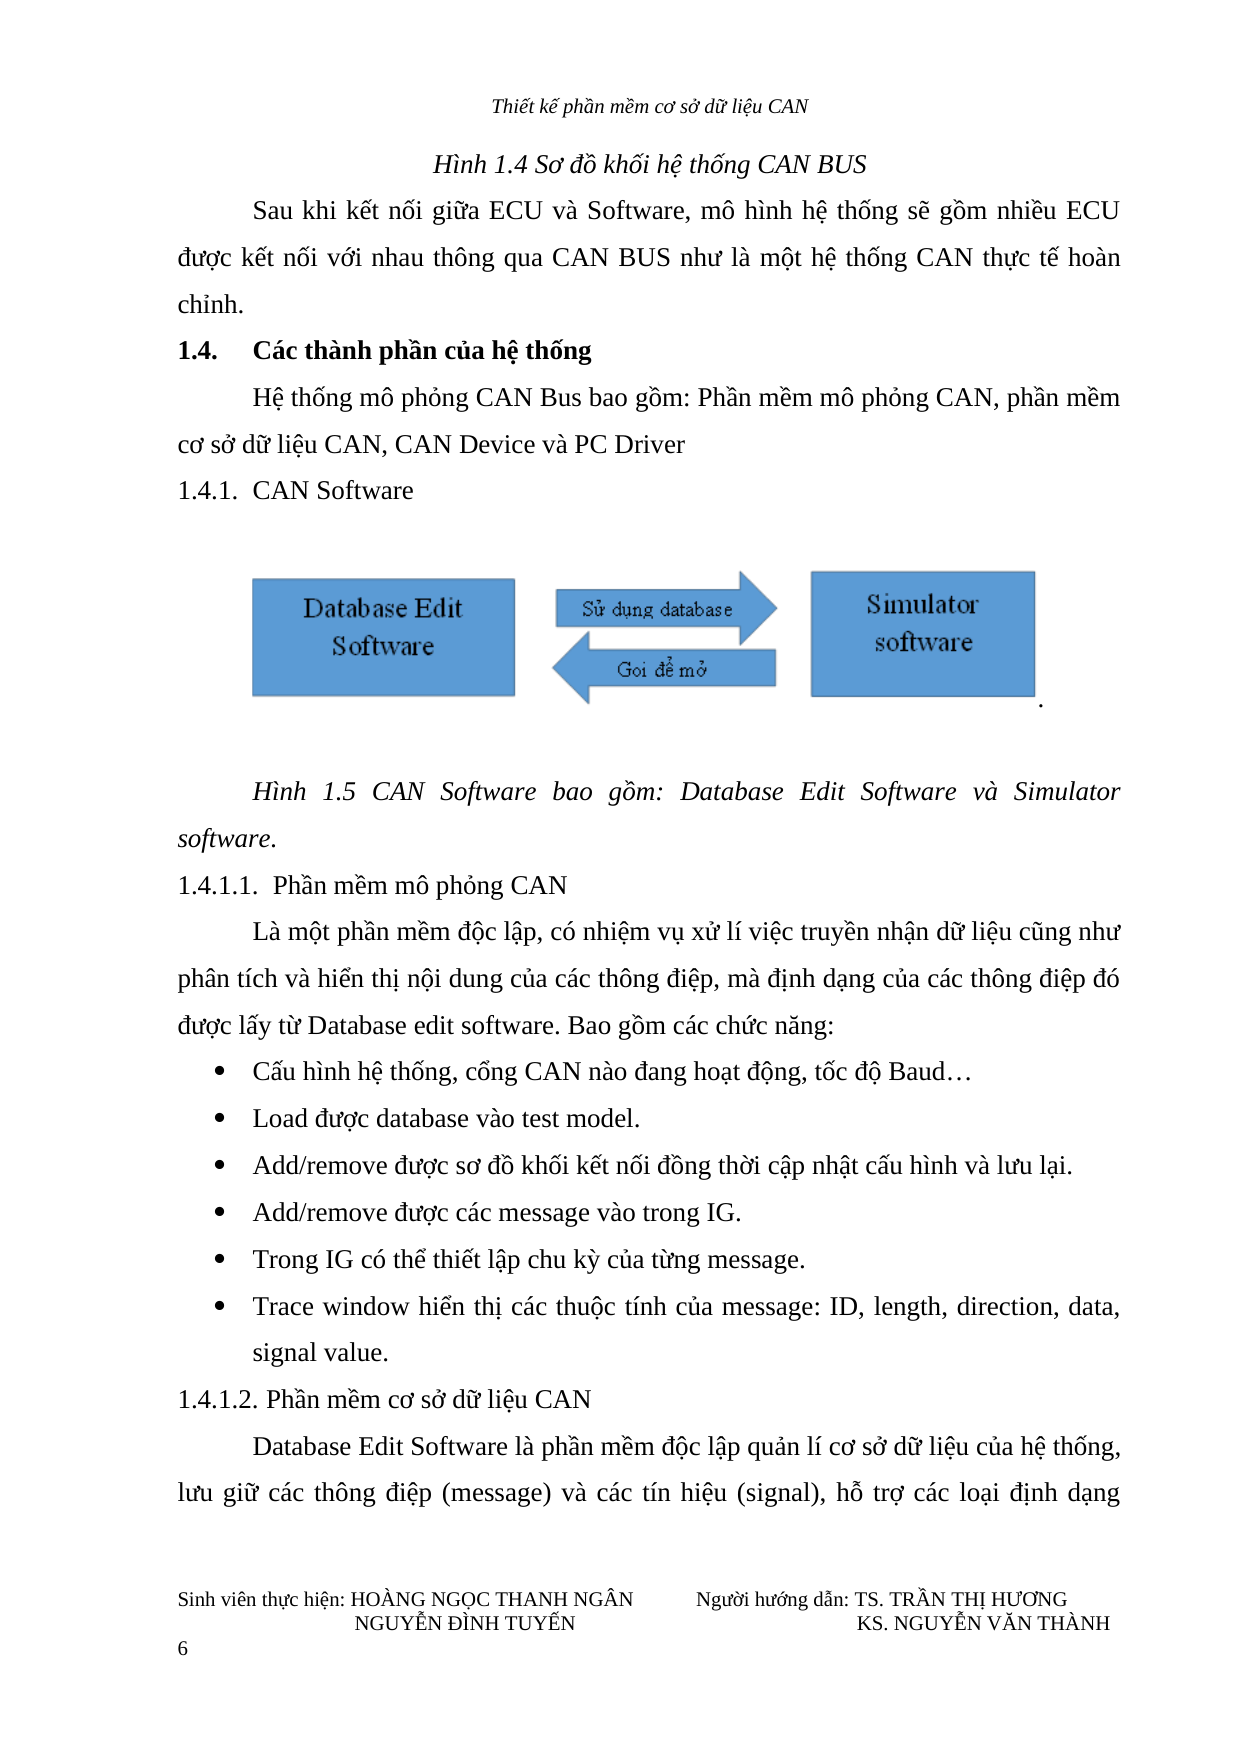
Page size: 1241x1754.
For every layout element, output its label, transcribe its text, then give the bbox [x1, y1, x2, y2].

text Là một phần mềm độc lập, có nhiệm vụ xử lí việc truyền nhận dữ liệu cũng như phân tích và hiển thị nội dung của các thông điệp, mà định dạng của các thông điệp đó được lấy từ D atabase edit software. Bao gồm các chức năng: [177, 915, 1122, 1040]
list Cấu hình hệ thống, cổng CAN nào đang hoạt động, tốc độ Baud… [215, 1055, 1122, 1087]
list Trace window hiển thị các thuộc tính của message: ID, length, direction, data, signal value. [215, 1290, 1122, 1368]
text Hệ thống mô phỏng CAN Bus bao gồm: Phần mềm mô phỏng CAN, phần mềm cơ sở dữ liệu CAN, CAN Device và PC Driver [177, 381, 1122, 459]
picture [252, 570, 1038, 708]
text Hình 1.4 Sơ đồ khối hệ thống CAN BUS [177, 148, 1122, 179]
list Add/remove được các message vào trong IG. [215, 1196, 1122, 1227]
subtitle Phần mềm cơ sở dữ liệu CAN [177, 1383, 1122, 1414]
subtitle Phần mềm mô phỏng CAN [177, 869, 1122, 900]
text Hình 1.5 CAN Software bao gồm: Database Edit Software và Simulator software. [177, 775, 1122, 853]
subtitle Các thành phần của hệ thống [177, 334, 1122, 366]
list Load được database vào test model. [215, 1102, 1122, 1133]
text Sau khi kết nối giữa ECU và Software, mô hình hệ thống sẽ gồm nhiều ECU được kết nối với nhau thông qua CAN BUS như là một hệ thống CAN thực tế hoàn chỉnh. [177, 194, 1122, 319]
list Trong IG có thể thiết lập chu kỳ của từng message. [215, 1243, 1122, 1274]
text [177, 1430, 1122, 1508]
subtitle CAN Software [177, 474, 1122, 506]
list Add/remove được sơ đồ khối kết nối đồng thời cập nhật cấu hình và lưu lại. [215, 1149, 1122, 1180]
